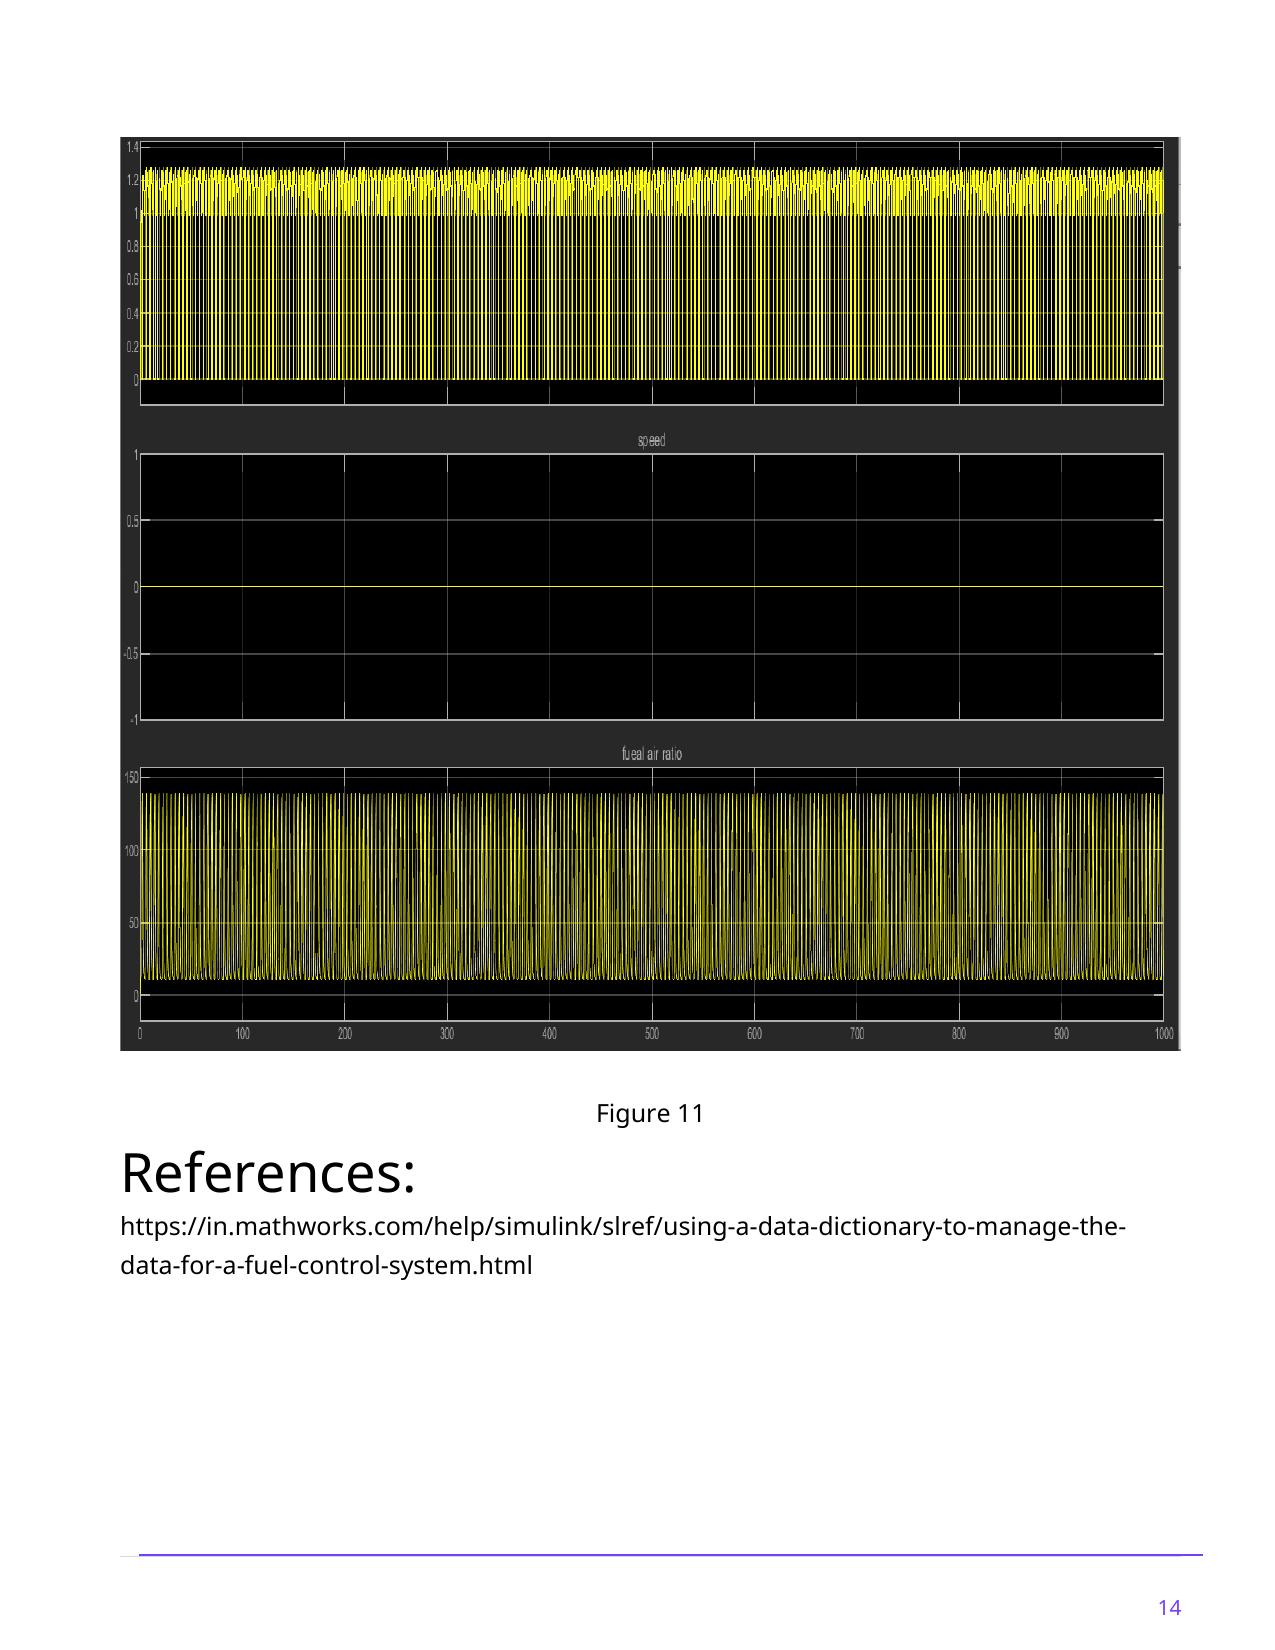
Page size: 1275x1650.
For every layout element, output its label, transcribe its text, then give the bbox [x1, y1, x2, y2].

text https://in.mathworks.com/help/simulink/slref/using-a-data-dictionary-to-manage-the-data-for-a-fuel-control-system.html [120, 1208, 1181, 1281]
picture [120, 137, 1181, 1051]
subtitle References: [120, 1134, 1181, 1208]
text Figure 11 [120, 1095, 1181, 1129]
